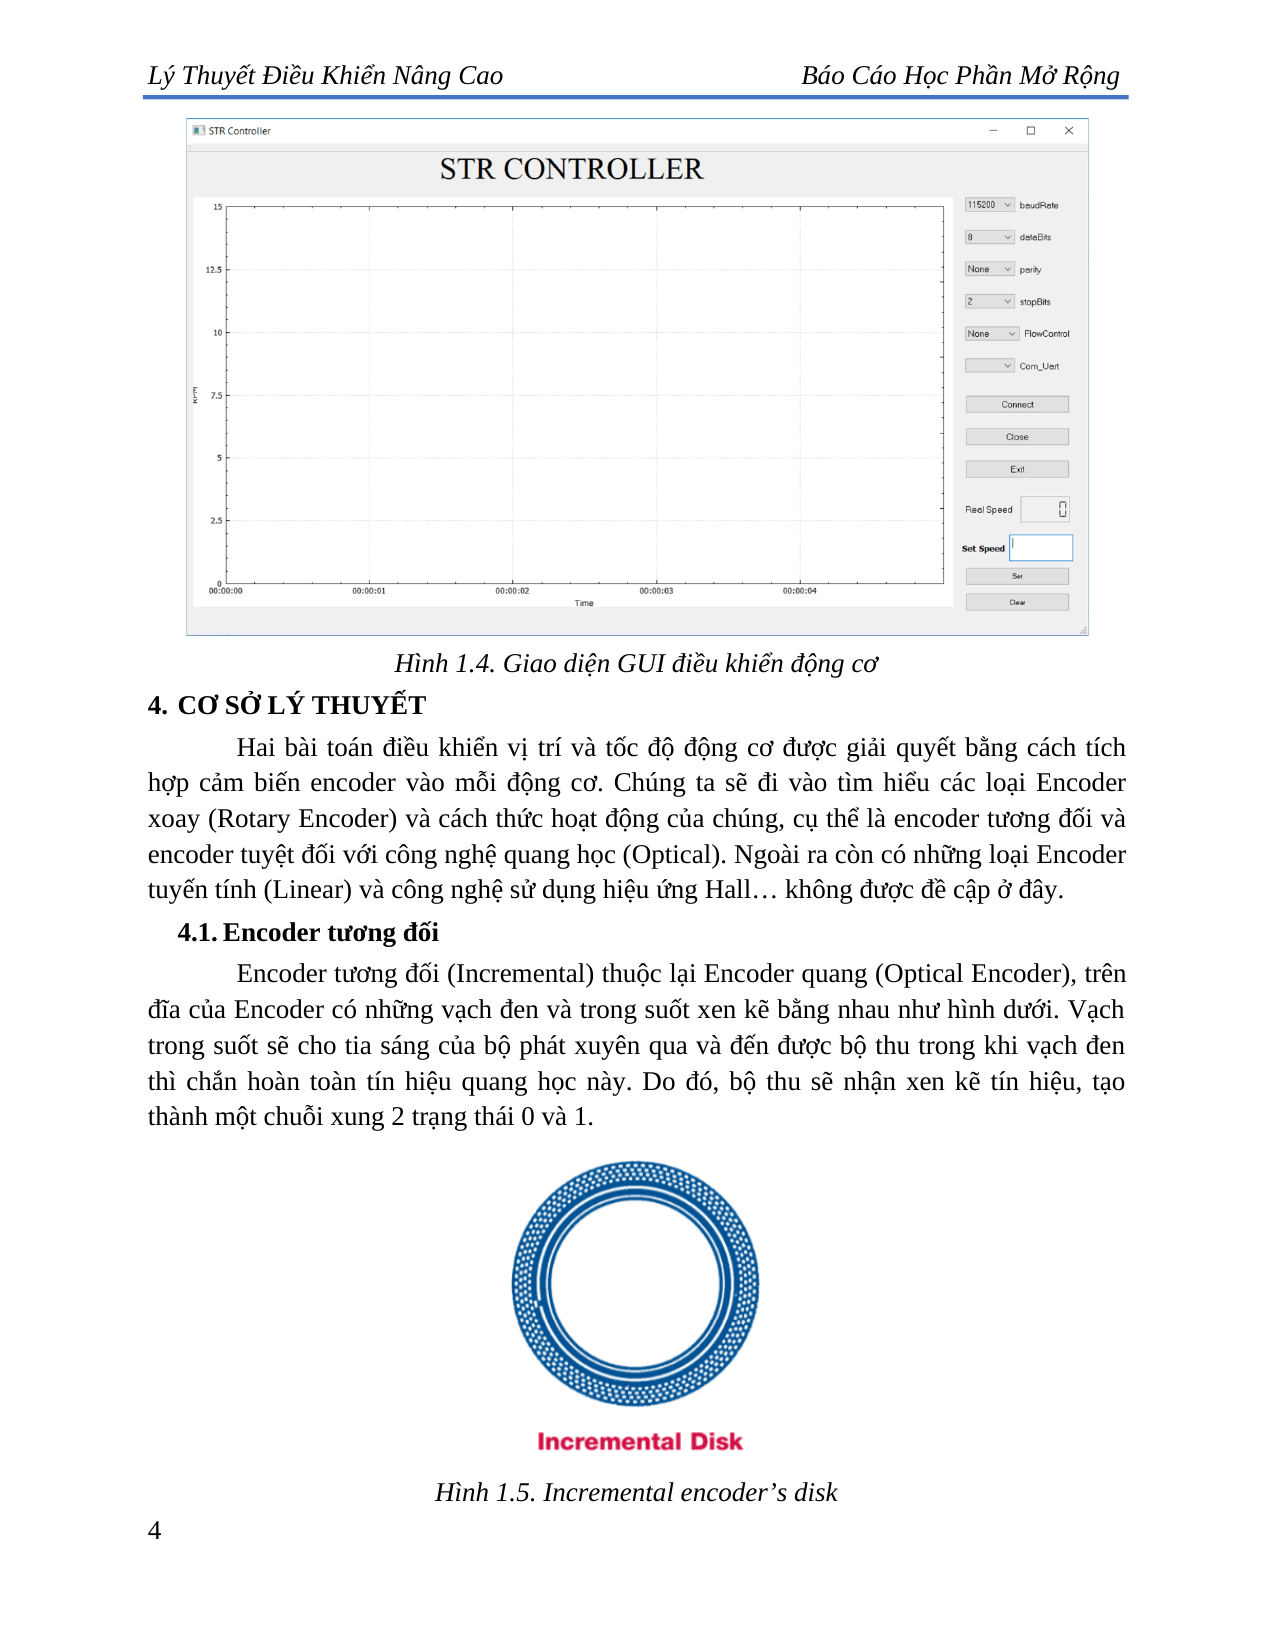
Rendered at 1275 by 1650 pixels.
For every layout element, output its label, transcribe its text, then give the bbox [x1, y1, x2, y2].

text Hai bài toán điều khiển vị trí và tốc độ động cơ được giải quyết bằng cách tích hợp cảm biến encoder vào mỗi động cơ. Chúng ta sẽ đi vào tìm hiểu các loại Encoder xoay (Rotary Encoder) và cách thức hoạt động của chúng, cụ thể là encoder tương đối và encoder tuyệt đối với công nghệ quang học (Optical). Ngoài ra còn có những loại Encoder tuyến tính (Linear) và công nghệ sử dụng hiệu ứng Hall… không được đề cập ở đây. [148, 731, 1127, 905]
subtitle CƠ SỞ LÝ THUYẾT [148, 689, 1127, 720]
text Encoder tương đối (Incremental) thuộc lại Encoder quang (Optical Encoder), trên đĩa của Encoder có những vạch đen và trong suốt xen kẽ bằng nhau như hình dưới. Vạch trong suốt sẽ cho tia sáng của bộ phát xuyên qua và đến được bộ thu trong khi vạch đen thì chắn hoàn toàn tín hiệu quang học này. Do đó, bộ thu sẽ nhận xen kẽ tín hiệu, tạo thành một chuỗi xung 2 trạng thái 0 và 1. [148, 958, 1127, 1132]
picture [493, 1142, 782, 1466]
subtitle Encoder tương đối [177, 916, 1127, 947]
picture [186, 118, 1089, 636]
